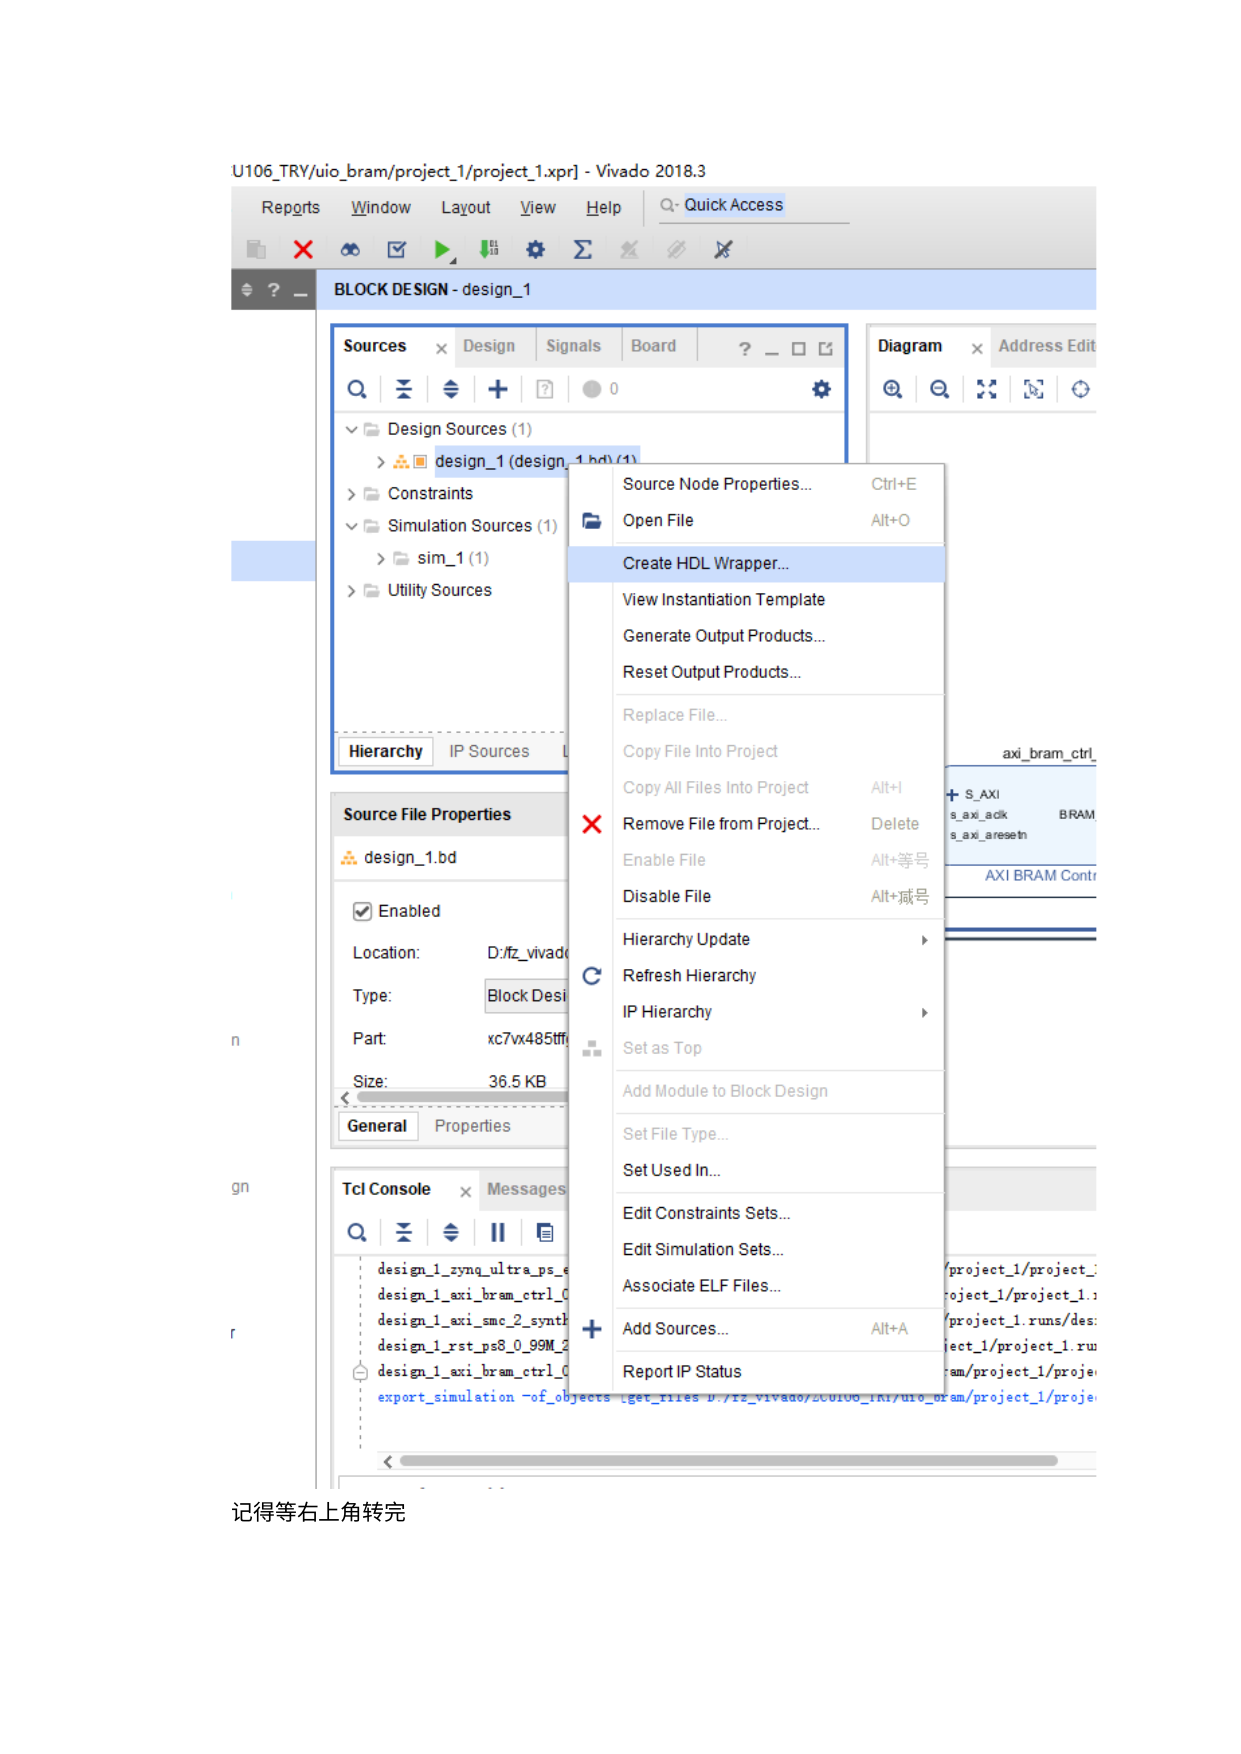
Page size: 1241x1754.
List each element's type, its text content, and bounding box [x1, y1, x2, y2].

list 记得等右上角转完 [231, 1494, 1053, 1527]
picture [231, 162, 1097, 1489]
